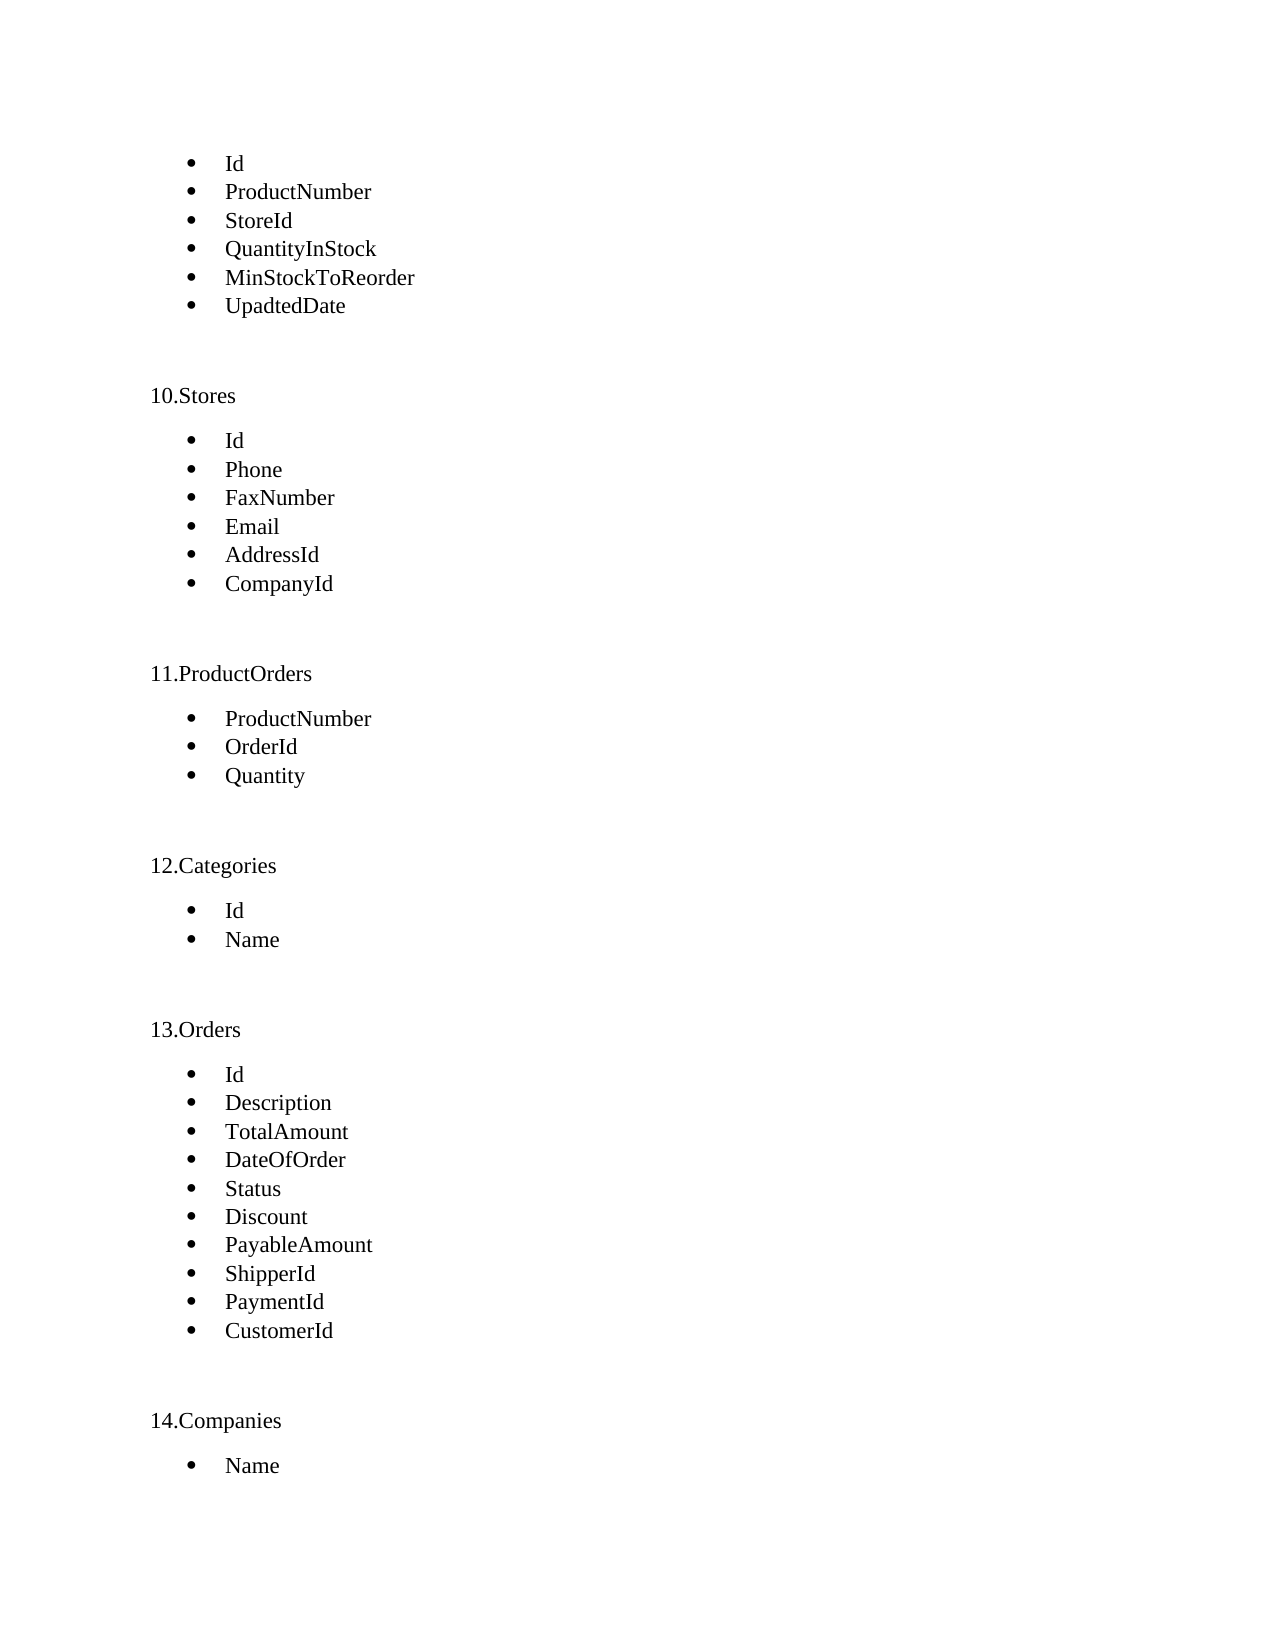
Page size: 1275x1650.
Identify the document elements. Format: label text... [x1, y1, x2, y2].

list ProductNumber [187, 178, 1125, 205]
list FaxNumber [187, 484, 1125, 511]
list PaymentId [187, 1288, 1125, 1315]
list ProductNumber [187, 705, 1125, 731]
list ShipperId [187, 1260, 1125, 1286]
text 14.Companies [150, 1407, 1125, 1433]
list OrderId [187, 733, 1125, 760]
list Phone [187, 456, 1125, 482]
list QuantityInStock [187, 235, 1125, 262]
list Id [187, 427, 1125, 454]
list Email [187, 513, 1125, 539]
list StoreId [187, 207, 1125, 233]
list DateOfOrder [187, 1146, 1125, 1173]
list MinStockToReorder [187, 264, 1125, 290]
list TotalAmount [187, 1118, 1125, 1144]
list Description [187, 1089, 1125, 1116]
list Id [187, 150, 1125, 176]
text 13.Orders [150, 1016, 1125, 1042]
list CompanyId [187, 570, 1125, 596]
text 10.Stores [150, 382, 1125, 409]
list Status [187, 1175, 1125, 1201]
list UpadtedDate [187, 292, 1125, 318]
list Id [187, 897, 1125, 923]
list Name [187, 1452, 1125, 1478]
list Discount [187, 1203, 1125, 1229]
text 11.ProductOrders [150, 660, 1125, 686]
list Id [187, 1061, 1125, 1087]
text 12.Categories [150, 852, 1125, 878]
list AddressId [187, 541, 1125, 568]
list Name [187, 926, 1125, 952]
list Quantity [187, 762, 1125, 788]
list PayableAmount [187, 1232, 1125, 1258]
list CustomerId [187, 1317, 1125, 1343]
